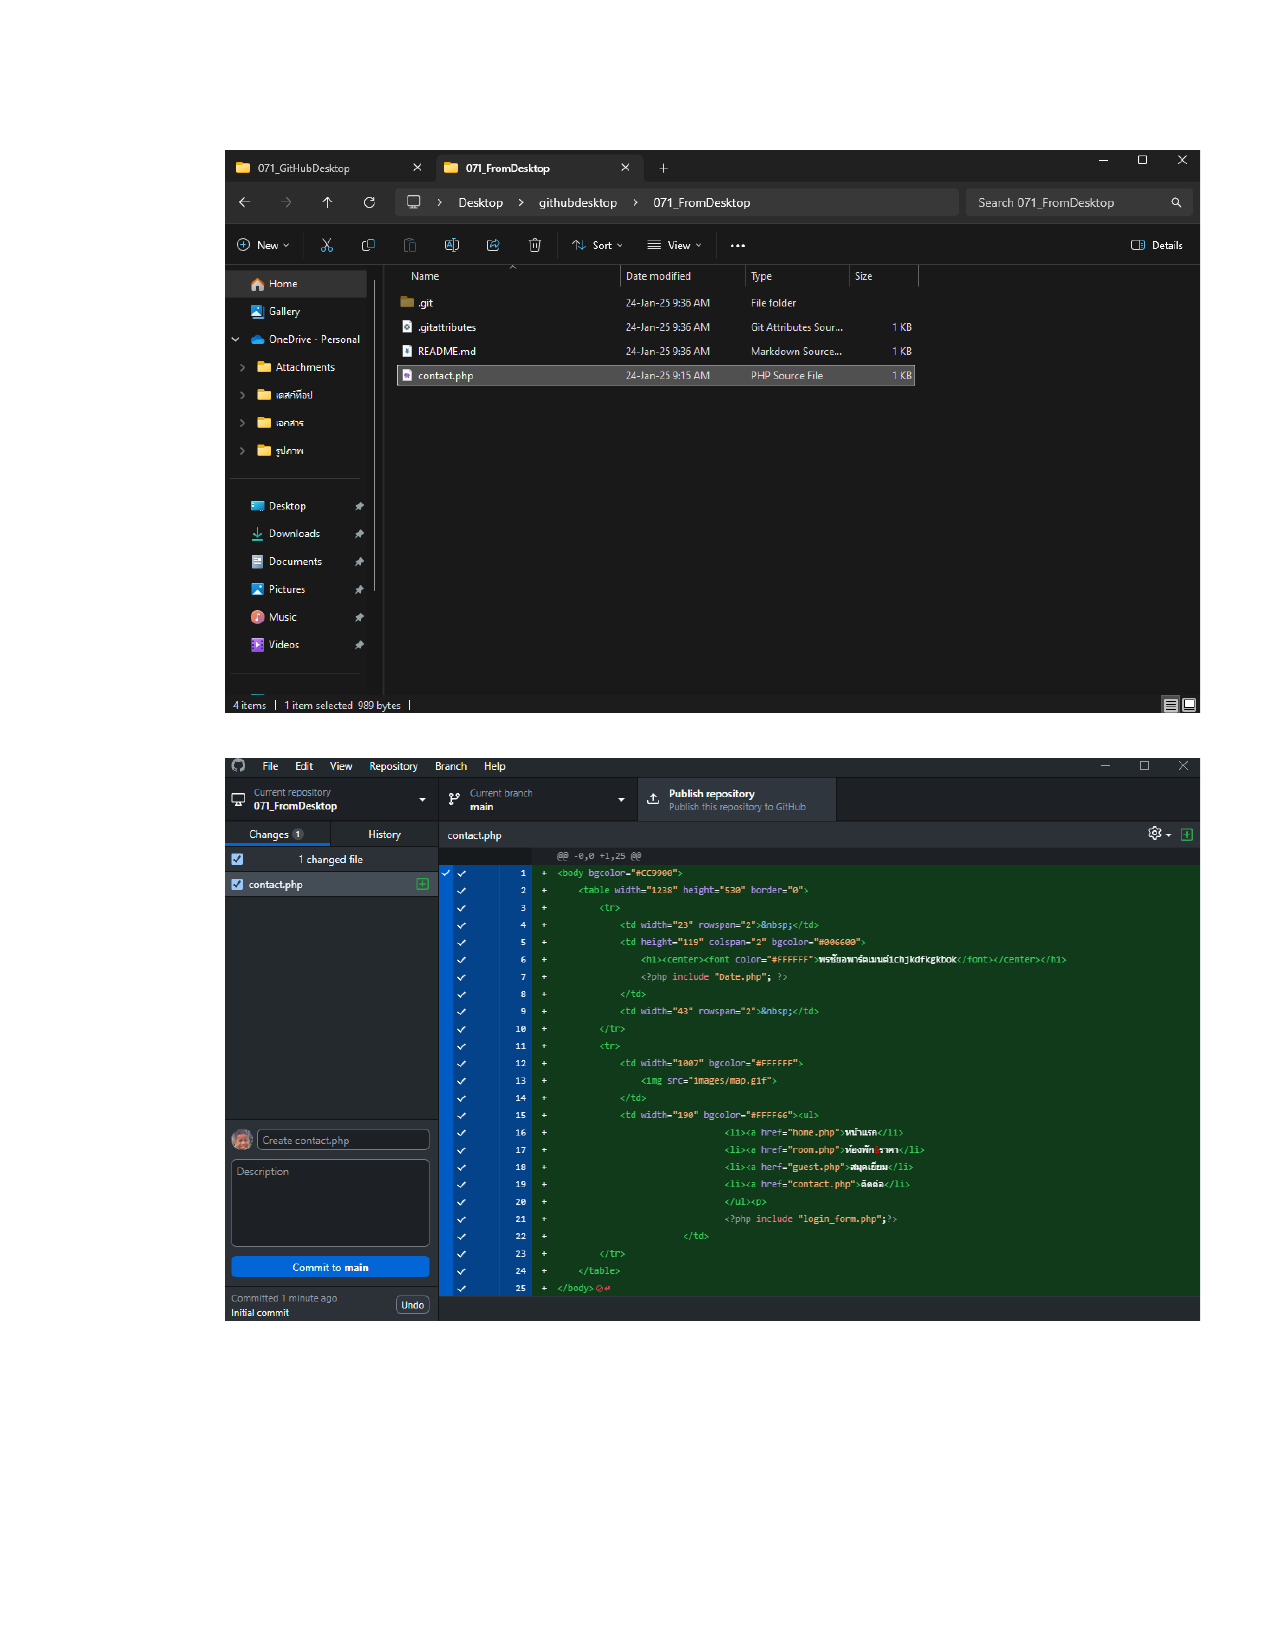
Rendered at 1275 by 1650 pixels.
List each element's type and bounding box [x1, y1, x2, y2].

picture [225, 150, 1200, 713]
picture [225, 758, 1200, 1321]
